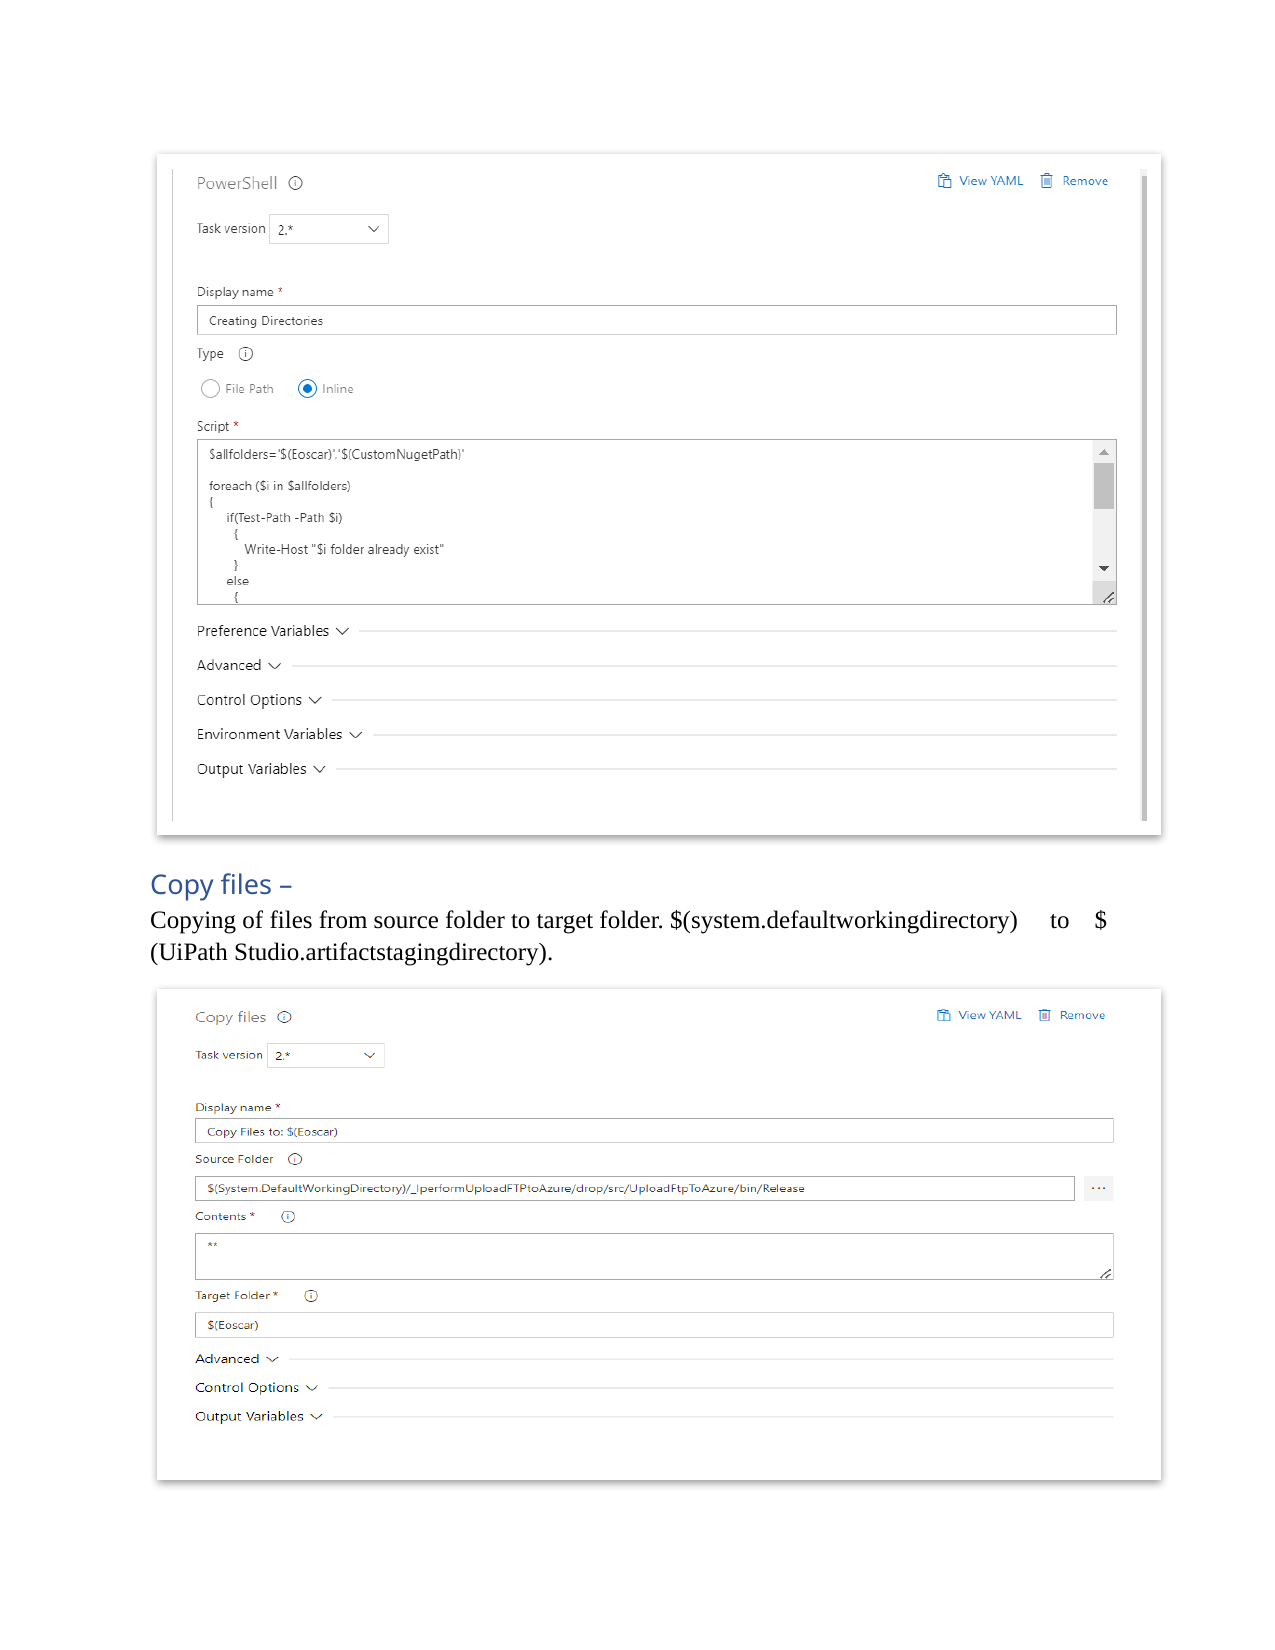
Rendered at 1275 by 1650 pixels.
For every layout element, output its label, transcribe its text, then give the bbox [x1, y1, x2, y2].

picture [172, 169, 1147, 821]
text Copying of files from source folder to target folder. $(system.defaultworkingdirectory) to $(UiPath Studio.artifactstagingdirectory). [150, 906, 1125, 965]
subtitle Copy files – [150, 866, 1125, 903]
picture [172, 1003, 1147, 1466]
